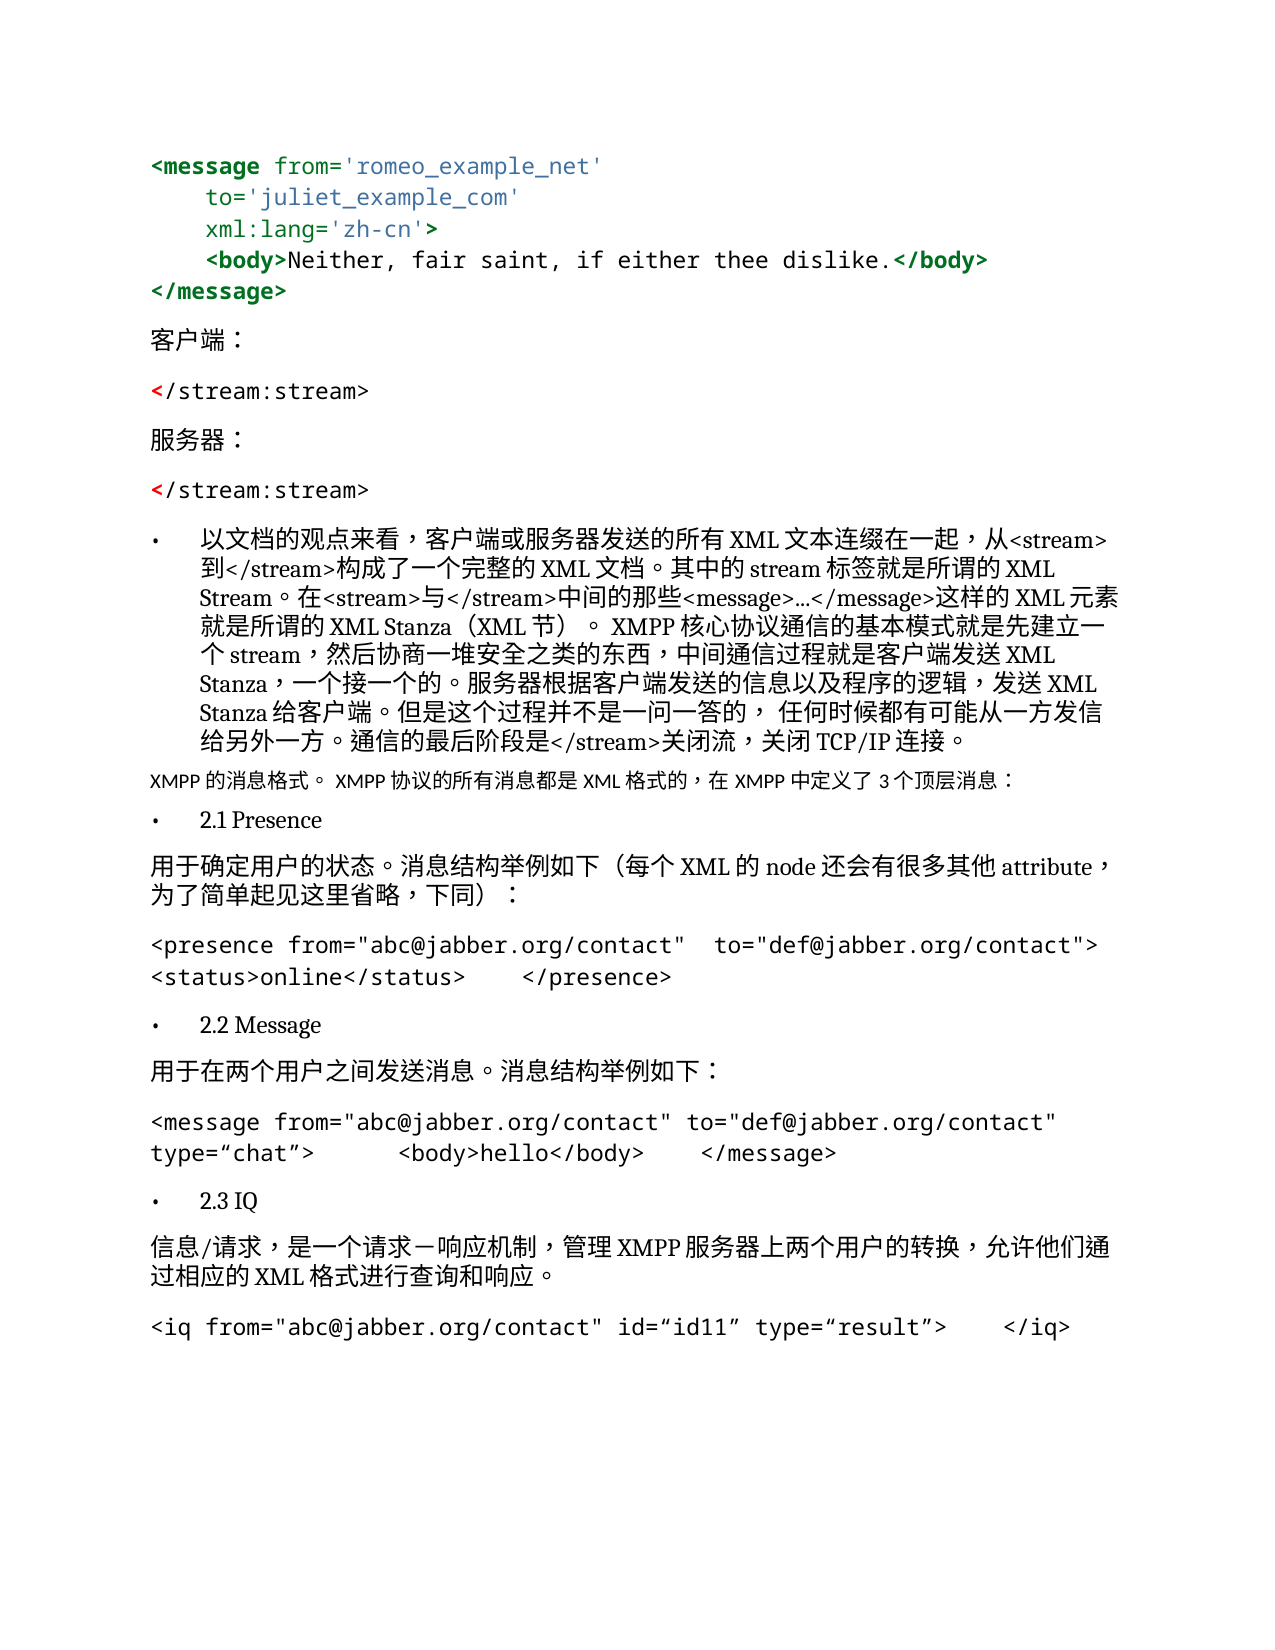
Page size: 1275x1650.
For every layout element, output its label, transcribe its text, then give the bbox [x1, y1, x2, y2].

text </stream:stream> [150, 374, 1125, 406]
text XMPP 的消息格式。 XMPP 协议的所有消息都是 XML 格式的，在 XMPP 中定义了 3 个顶层消息： [150, 767, 1125, 795]
text 客户端： [150, 327, 1125, 356]
text 用于在两个用户之间发送消息。消息结构举例如下： [150, 1058, 1125, 1087]
text 信息/请求，是一个请求－响应机制，管理XMPP服务器上两个用户的转换，允许他们通过相应的XML格式进行查询和响应。 [150, 1234, 1125, 1292]
text </stream:stream> [150, 474, 1125, 505]
list 2.1 Presence [150, 806, 1125, 834]
list 以文档的观点来看，客户端或服务器发送的所有XML文本连缀在一起，从<stream>到</stream>构成了一个完整的XML文档。其中的stream标签就是所谓的XML Stream。在<stream>与</stream>中间的那些<message>...</message>这样的XML元素就是所谓的XML Stanza（XML节）。 XMPP核心协议通信的基本模式就是先建立一个stream，然后协商一堆安全之类的东西，中间通信过程就是客户端发送XML Stanza，一个接一个的。服务器根据客户端发送的信息以及程序的逻辑，发送XML Stanza给客户端。但是这个过程并不是一问一答的， 任何时候都有可能从一方发信给另外一方。通信的最后阶段是</stream>关闭流，关闭TCP/IP连接。 [150, 526, 1125, 756]
text 用于确定用户的状态。消息结构举例如下（每个 XML 的 node 还会有很多其他 attribute，为了简单起见这里省略，下同）： [150, 853, 1125, 911]
list 2.3 IQ​ [150, 1187, 1125, 1216]
text <message from='romeo_example_net' to='juliet_example_com' xml:lang='zh-cn'> <body>Neither, fair saint, if either thee dislike.</body> </message> [150, 150, 1125, 306]
text <message from="abc@jabber.org/contact" to="def@jabber.org/contact" type=“chat”> <body>hello</body> </message> [150, 1106, 1125, 1168]
text <iq from="abc@jabber.org/contact" id=“id11” type=“result”> </iq> [150, 1311, 1125, 1342]
text 服务器： [150, 427, 1125, 455]
text <presence from="abc@jabber.org/contact" to="def@jabber.org/contact"> <status>online</status> </presence> [150, 929, 1125, 992]
list 2.2 Message [150, 1011, 1125, 1039]
